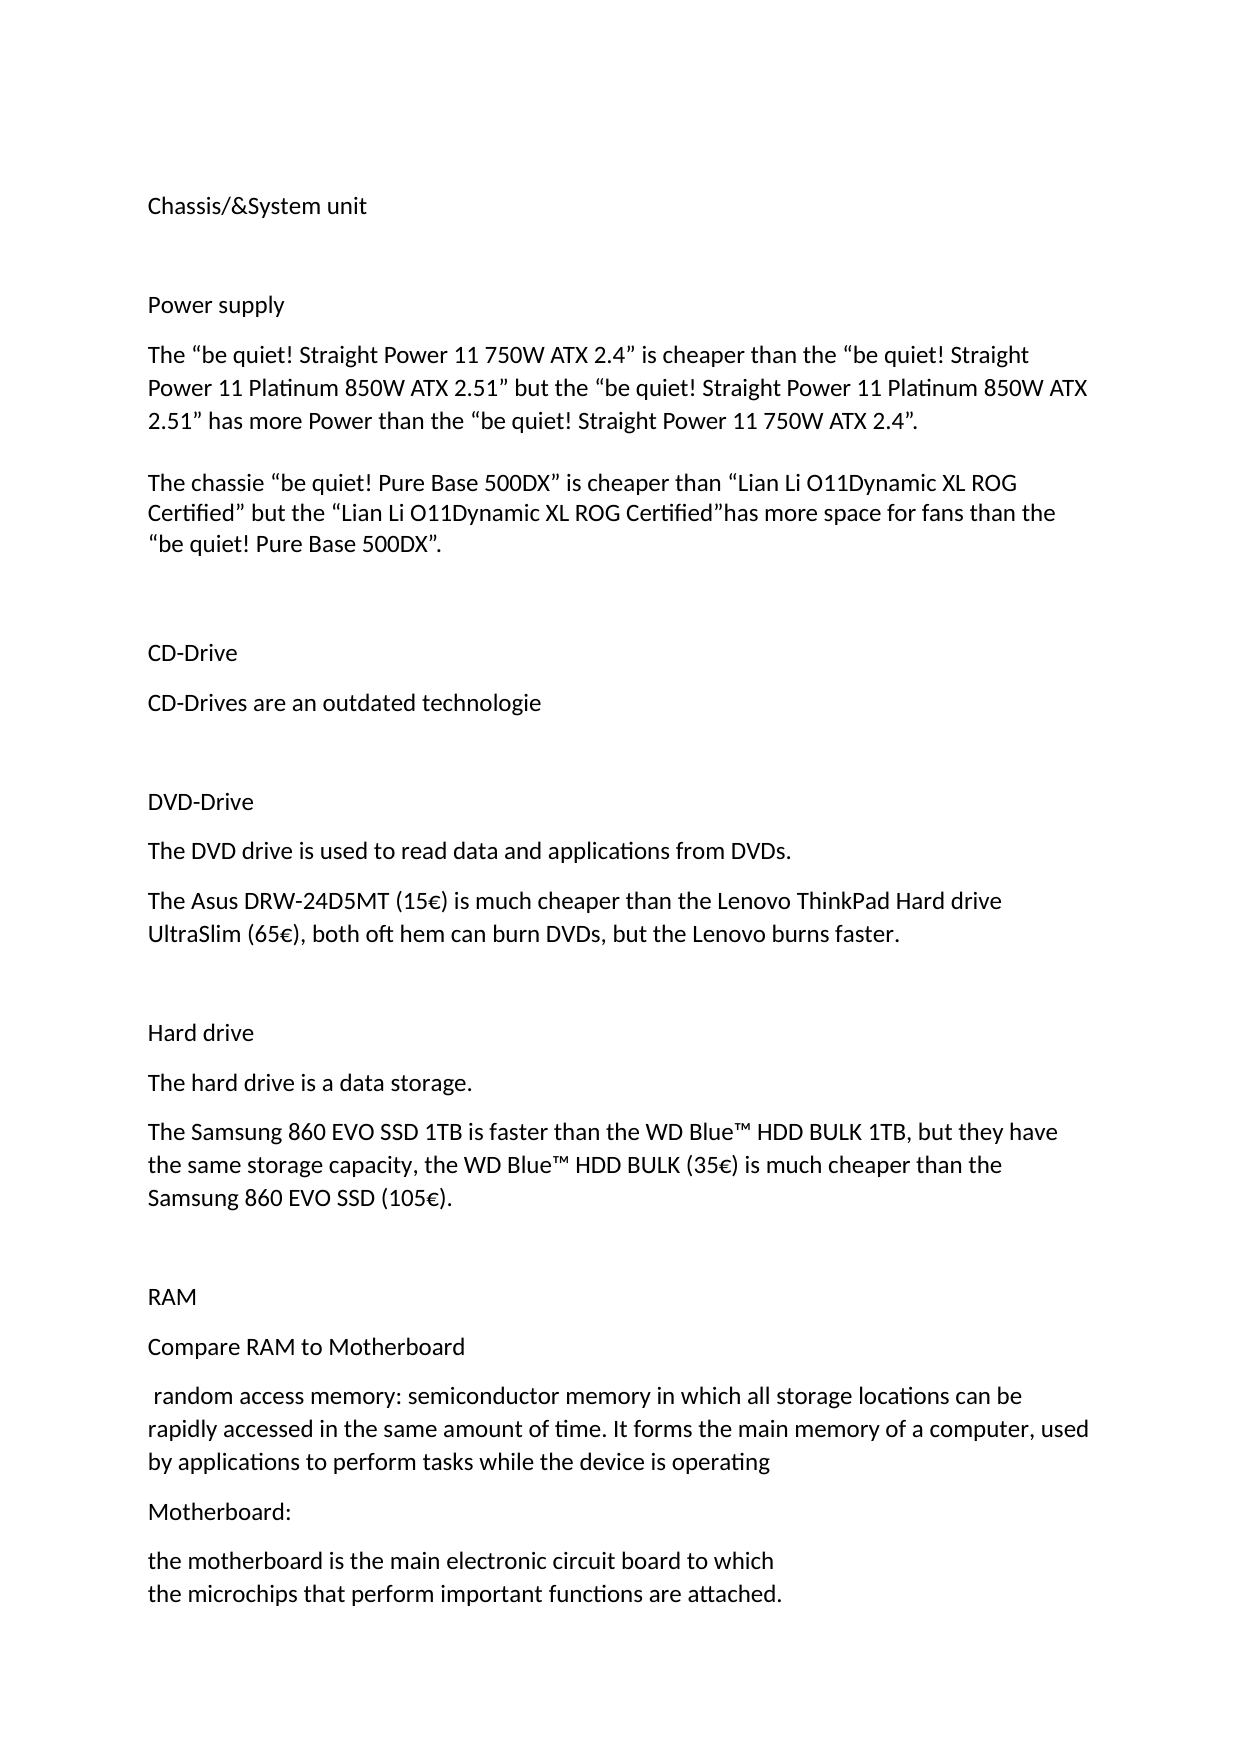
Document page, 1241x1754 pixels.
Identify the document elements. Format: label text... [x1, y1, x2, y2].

text Hard drive [148, 1017, 1093, 1048]
text The “be quiet! Straight Power 11 750W ATX 2.4” is cheaper than the “be quiet! Straight Power 11 Platinum 850W ATX 2.51” but the “be quiet! Straight Power 11 Platinum 850W ATX 2.51” has more Power than the “be quiet! Straight Power 11 750W ATX 2.4”. [148, 339, 1093, 435]
text random access memory: semiconductor memory in which all storage locations can be rapidly accessed in the same amount of time. It forms the main memory of a computer, used by applications to perform tasks while the device is operating [148, 1381, 1093, 1477]
text Power supply [148, 289, 1093, 320]
text CD-Drive [148, 637, 1093, 668]
text RAM [148, 1281, 1093, 1312]
text The hard drive is a data storage. [148, 1067, 1093, 1097]
text Motherboard: [148, 1496, 1093, 1526]
text The Asus DRW-24D5MT (15€) is much cheaper than the Lenovo ThinkPad Hard drive UltraSlim (65€), both oft hem can burn DVDs, but the Lenovo burns faster. [148, 885, 1093, 948]
text Chassis/&System unit [148, 190, 1093, 221]
text the motherboard is the main electronic circuit board to which the microchips that perform important functions are attached. [148, 1546, 1093, 1609]
text The Samsung 860 EVO SSD 1TB is faster than the WD Blue™ HDD BULK 1TB, but they have the same storage capacity, the WD Blue™ HDD BULK (35€) is much cheaper than the Samsung 860 EVO SSD (105€). [148, 1116, 1093, 1213]
text CD-Drives are an outdated technologie [148, 687, 1093, 717]
text DVD-Drive [148, 786, 1093, 816]
text The DVD drive is used to read data and applications from DVDs. [148, 836, 1093, 866]
subtitle The chassie “be quiet! Pure Base 500DX” is cheaper than “Lian Li O11Dynamic XL ROG Certified” but the “Lian Li O11Dynamic XL ROG Certified”has more space for fans than the “be quiet! Pure Base 500DX”. [148, 467, 1093, 558]
text Compare RAM to Motherboard [148, 1331, 1093, 1361]
